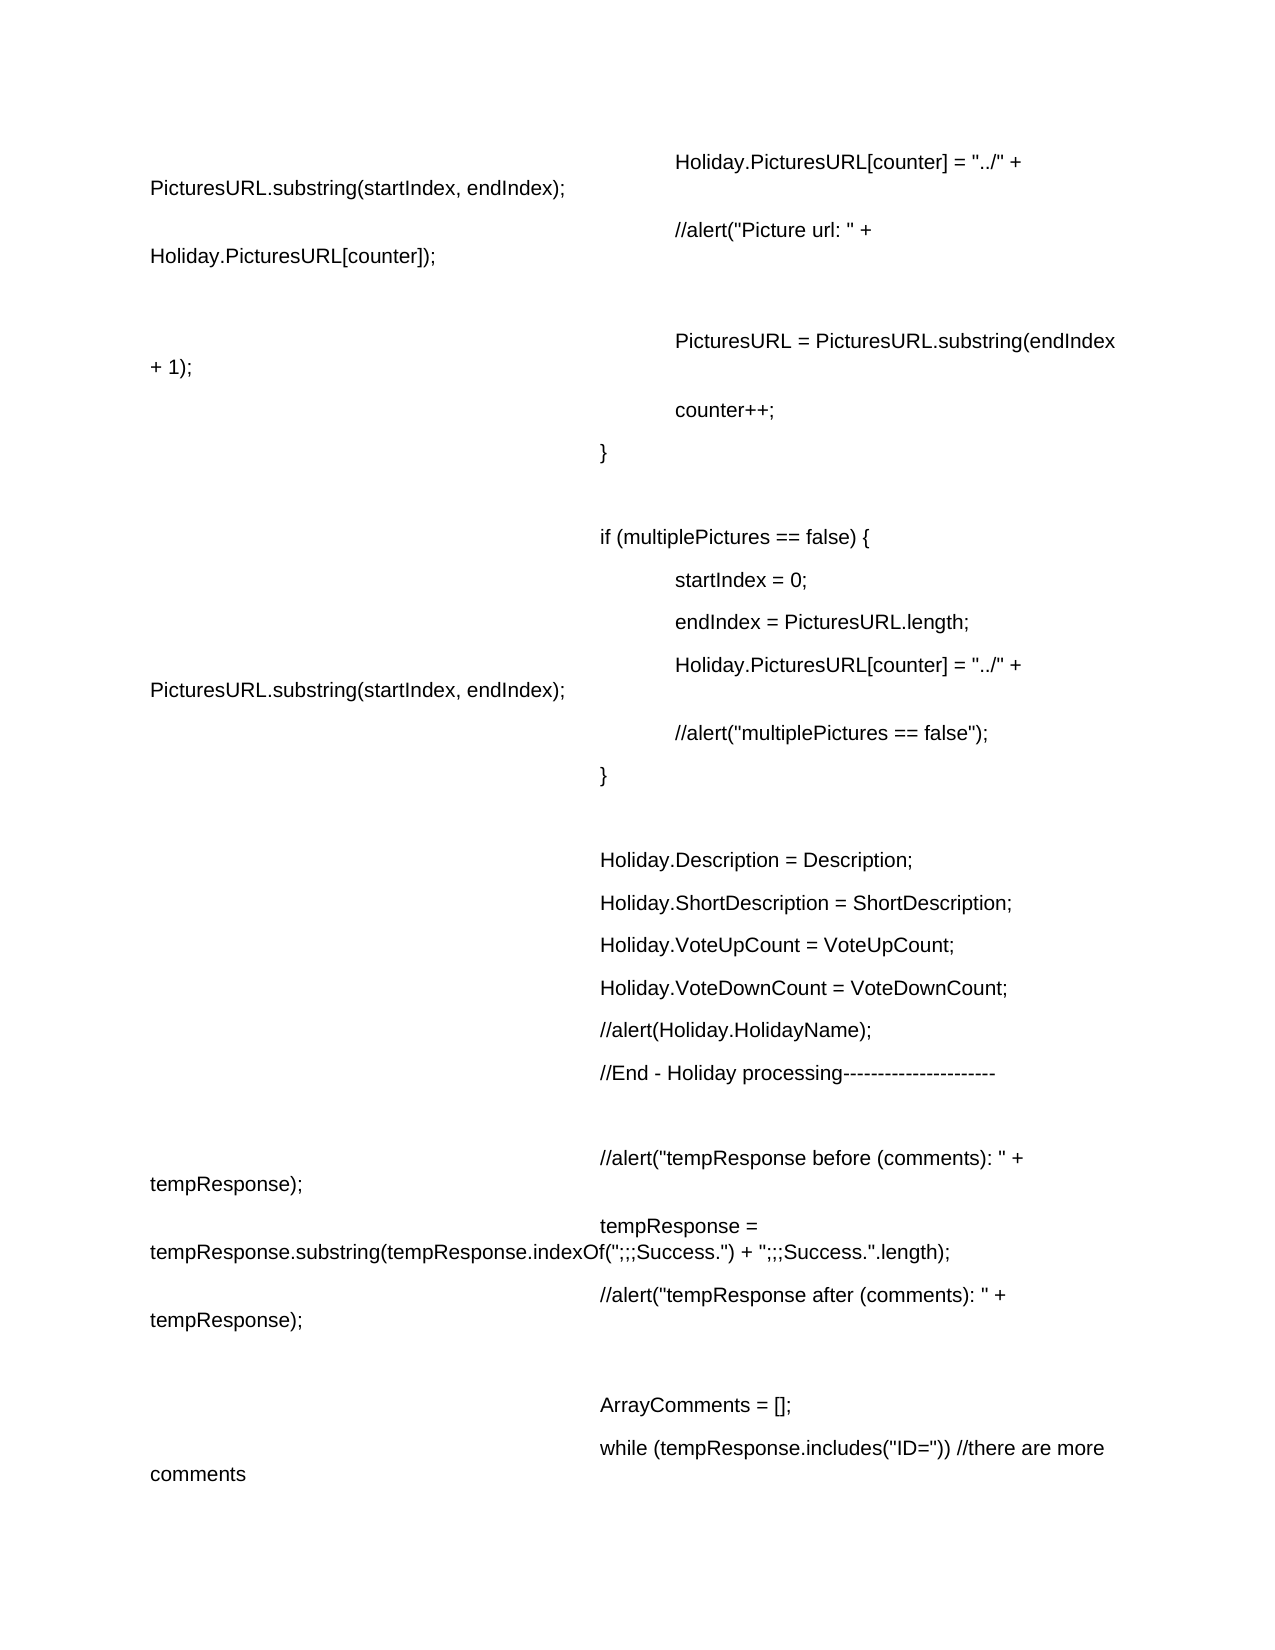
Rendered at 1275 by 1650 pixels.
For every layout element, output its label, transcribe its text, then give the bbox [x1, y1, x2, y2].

text tempResponse = tempResponse.substring(tempResponse.indexOf(";;;Success.") + ";;;Success.".length); [150, 1214, 1125, 1264]
text counter++; [150, 397, 1125, 421]
text //alert("tempResponse before (comments): " + tempResponse); [150, 1146, 1125, 1196]
text //alert("tempResponse after (comments): " + tempResponse); [150, 1282, 1125, 1332]
text startIndex = 0; [150, 567, 1125, 591]
text Holiday.Description = Description; [150, 848, 1125, 872]
text //alert("multiplePictures == false"); [150, 721, 1125, 745]
text //alert(Holiday.HolidayName); [150, 1018, 1125, 1042]
text PicturesURL = PicturesURL.substring(endIndex + 1); [150, 329, 1125, 379]
text while (tempResponse.includes("ID=")) //there are more comments [150, 1436, 1125, 1486]
text Holiday.VoteUpCount = VoteUpCount; [150, 933, 1125, 957]
text //End - Holiday processing---------------------- [150, 1061, 1125, 1085]
text Holiday.PicturesURL[counter] = "../" + PicturesURL.substring(startIndex, endIndex); [150, 150, 1125, 200]
text ArrayComments = []; [150, 1393, 1125, 1417]
text } [150, 440, 1125, 464]
text Holiday.ShortDescription = ShortDescription; [150, 891, 1125, 915]
text //alert("Picture url: " + Holiday.PicturesURL[counter]); [150, 218, 1125, 268]
text Holiday.PicturesURL[counter] = "../" + PicturesURL.substring(startIndex, endIndex); [150, 652, 1125, 702]
text } [150, 763, 1125, 787]
text endIndex = PicturesURL.length; [150, 610, 1125, 634]
text if (multiplePictures == false) { [150, 525, 1125, 549]
text Holiday.VoteDownCount = VoteDownCount; [150, 976, 1125, 1000]
